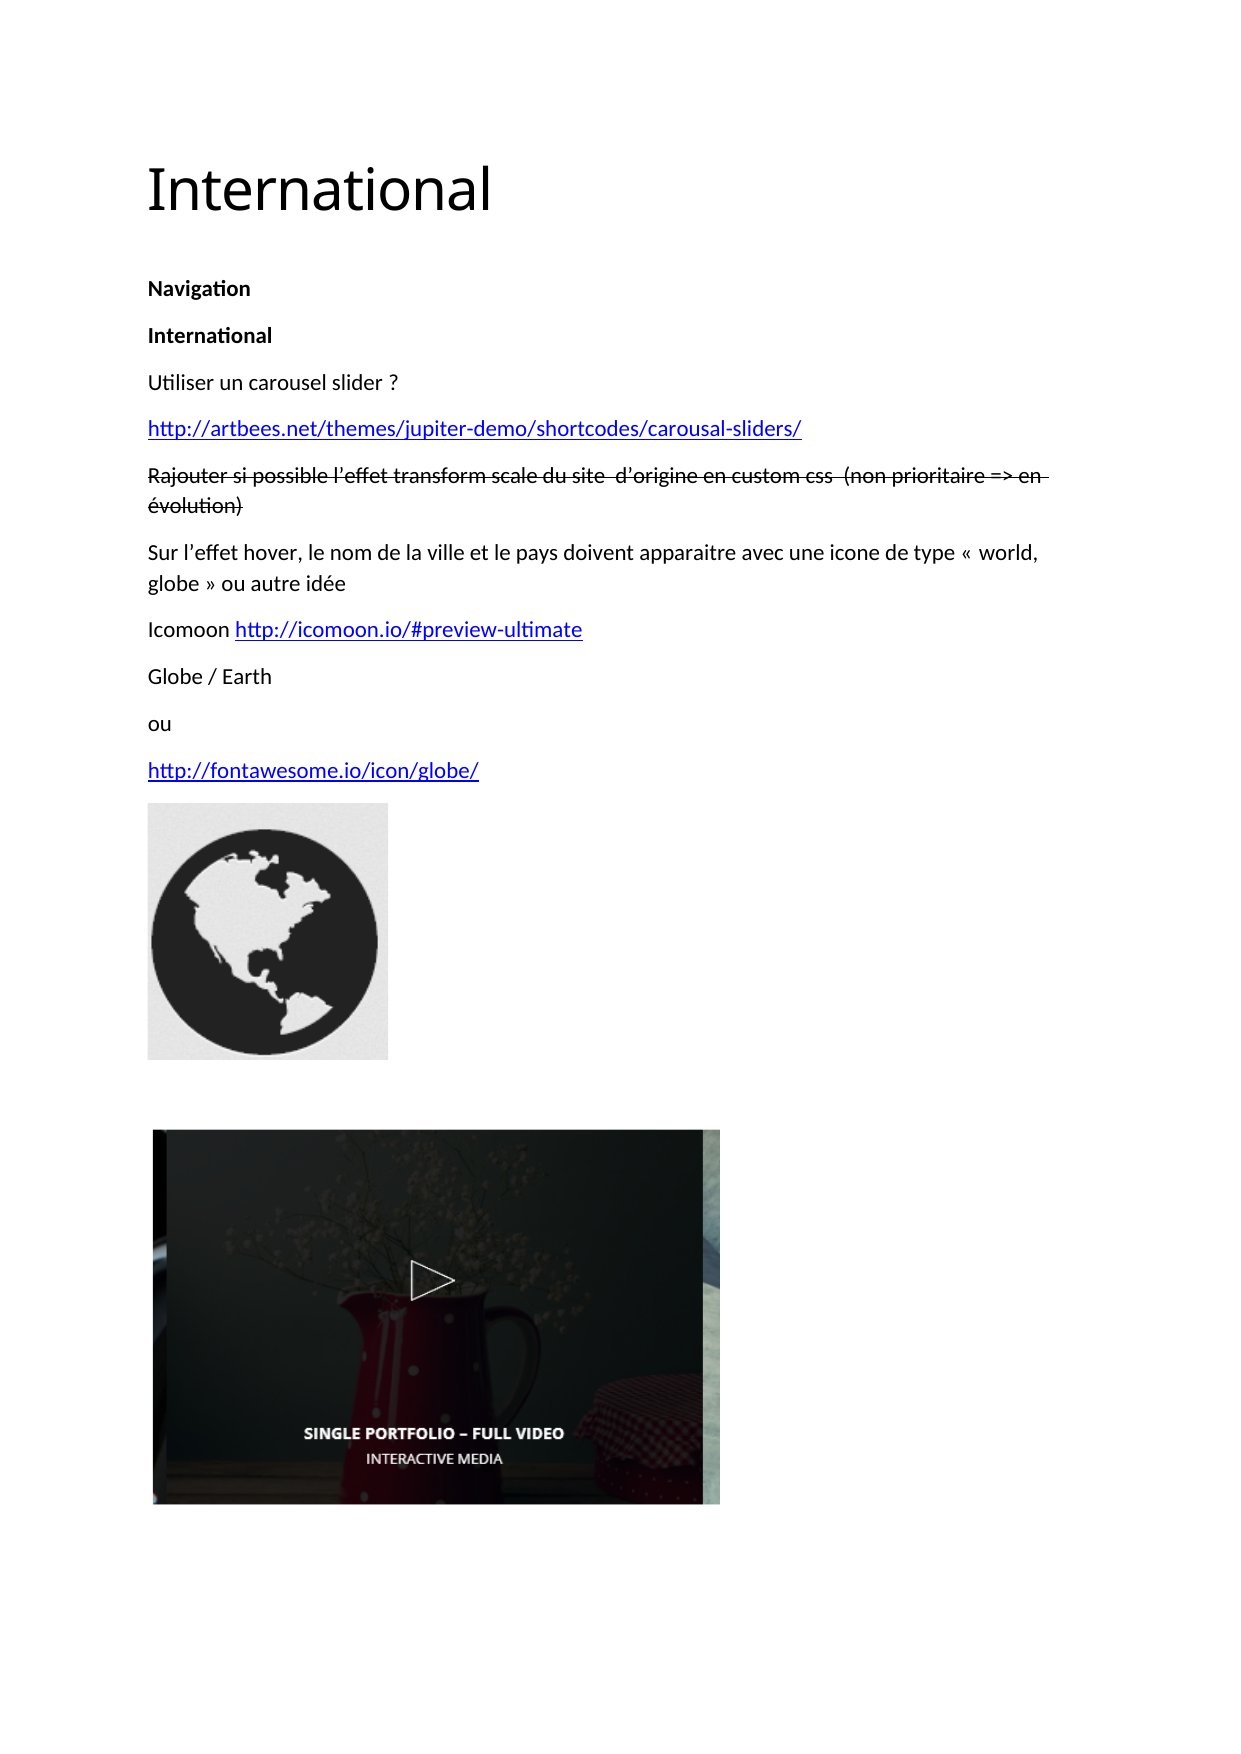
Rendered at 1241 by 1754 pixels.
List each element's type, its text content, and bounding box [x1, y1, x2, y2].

text http://fontawesome.io/icon/globe/ [148, 756, 1093, 784]
text Sur l’effet hover, le nom de la ville et le pays doivent apparaitre avec une icone de type « world, globe » ou autre idée [148, 538, 1093, 597]
text Icomoon http://icomoon.io/#preview-ultimate [148, 616, 1093, 644]
text Rajouter si possible l’effet transform scale du site d’origine en custom css (non prioritaire => en évolution) [148, 461, 1093, 520]
picture [147, 803, 389, 1060]
text http://artbees.net/themes/jupiter-demo/shortcodes/carousal-sliders/ [148, 414, 1093, 443]
text International [148, 321, 1093, 349]
title International [148, 148, 1093, 227]
text Globe / Earth [148, 662, 1093, 691]
text Navigation [148, 274, 1093, 302]
text ou [148, 709, 1093, 737]
picture [152, 1078, 720, 1545]
text Utiliser un carousel slider ? [148, 368, 1093, 396]
